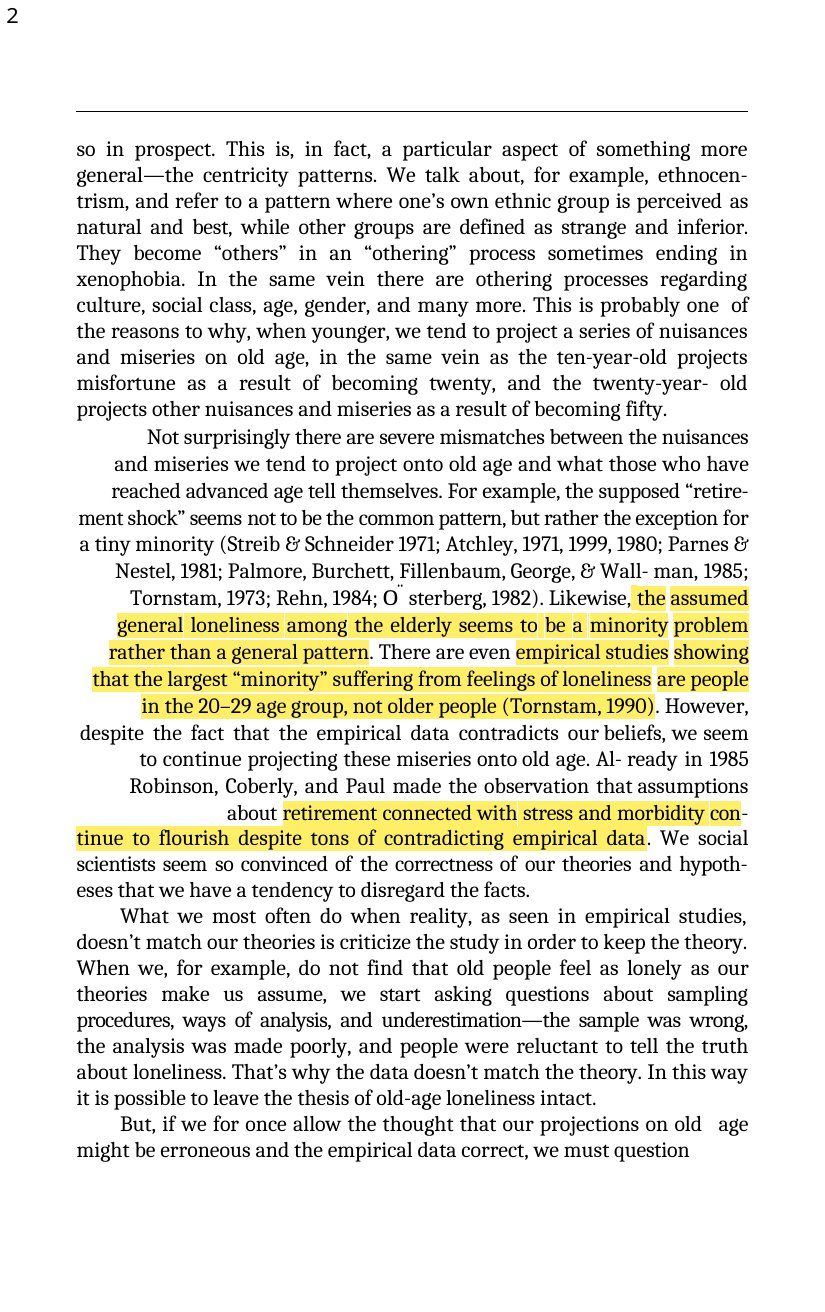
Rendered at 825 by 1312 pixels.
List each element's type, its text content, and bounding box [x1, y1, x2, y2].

text Not surprisingly there are severe mismatches between the nuisances and miseries we tend to project onto old age and what those who have reached advanced age tell themselves. For example, the supposed “retire- ment shock” seems not to be the common pattern, but rather the exception for a tiny minority (Streib & Schneider 1971; Atchley, 1971, 1999, 1980; Parnes & Nestel, 1981; Palmore, Burchett, Fillenbaum, George, & Wall- man, 1985; Tornstam, 1973; Rehn, 1984; O¨ sterberg, 1982). Likewise, the assumed general loneliness among the elderly seems to be a minority problem rather than a general pattern. There are even empirical studies showing that the largest “minority” suffering from feelings of loneliness are people in the 20–29 age group, not older people (Tornstam, 1990). However, despite the fact that the empirical data contradicts our beliefs, we seem to continue projecting these miseries onto old age. Al- ready in 1985 Robinson, Coberly, and Paul made the observation that assumptions about retirement connected with stress and morbidity con- [76, 423, 748, 826]
text What we most often do when reality, as seen in empirical studies, doesn’t match our theories is criticize the study in order to keep the theory. When we, for example, do not find that old people feel as lonely as our theories make us assume, we start asking questions about sampling procedures, ways of analysis, and underestimation—the sample was wrong, the analysis was made poorly, and people were reluctant to tell the truth about loneliness. That’s why the data doesn’t match the theory. In this way it is possible to leave the thesis of old-age loneliness intact. [76, 904, 748, 1111]
text tinue to flourish despite tons of contradicting empirical data. We social scientists seem so convinced of the correctness of our theories and hypoth- eses that we have a tendency to disregard the facts. [76, 826, 748, 903]
text so in prospect. This is, in fact, a particular aspect of something more general—the centricity patterns. We talk about, for example, ethnocen- trism, and refer to a pattern where one’s own ethnic group is perceived as natural and best, while other groups are defined as strange and inferior. They become “others” in an “othering” process sometimes ending in xenophobia. In the same vein there are othering processes regarding culture, social class, age, gender, and many more. This is probably one of the reasons to why, when younger, we tend to project a series of nuisances and miseries on old age, in the same vein as the ten-year-old projects misfortune as a result of becoming twenty, and the twenty-year- old projects other nuisances and miseries as a result of becoming fifty. [76, 137, 748, 422]
text But, if we for once allow the thought that our projections on old age might be erroneous and the empirical data correct, we must question [76, 1111, 748, 1162]
